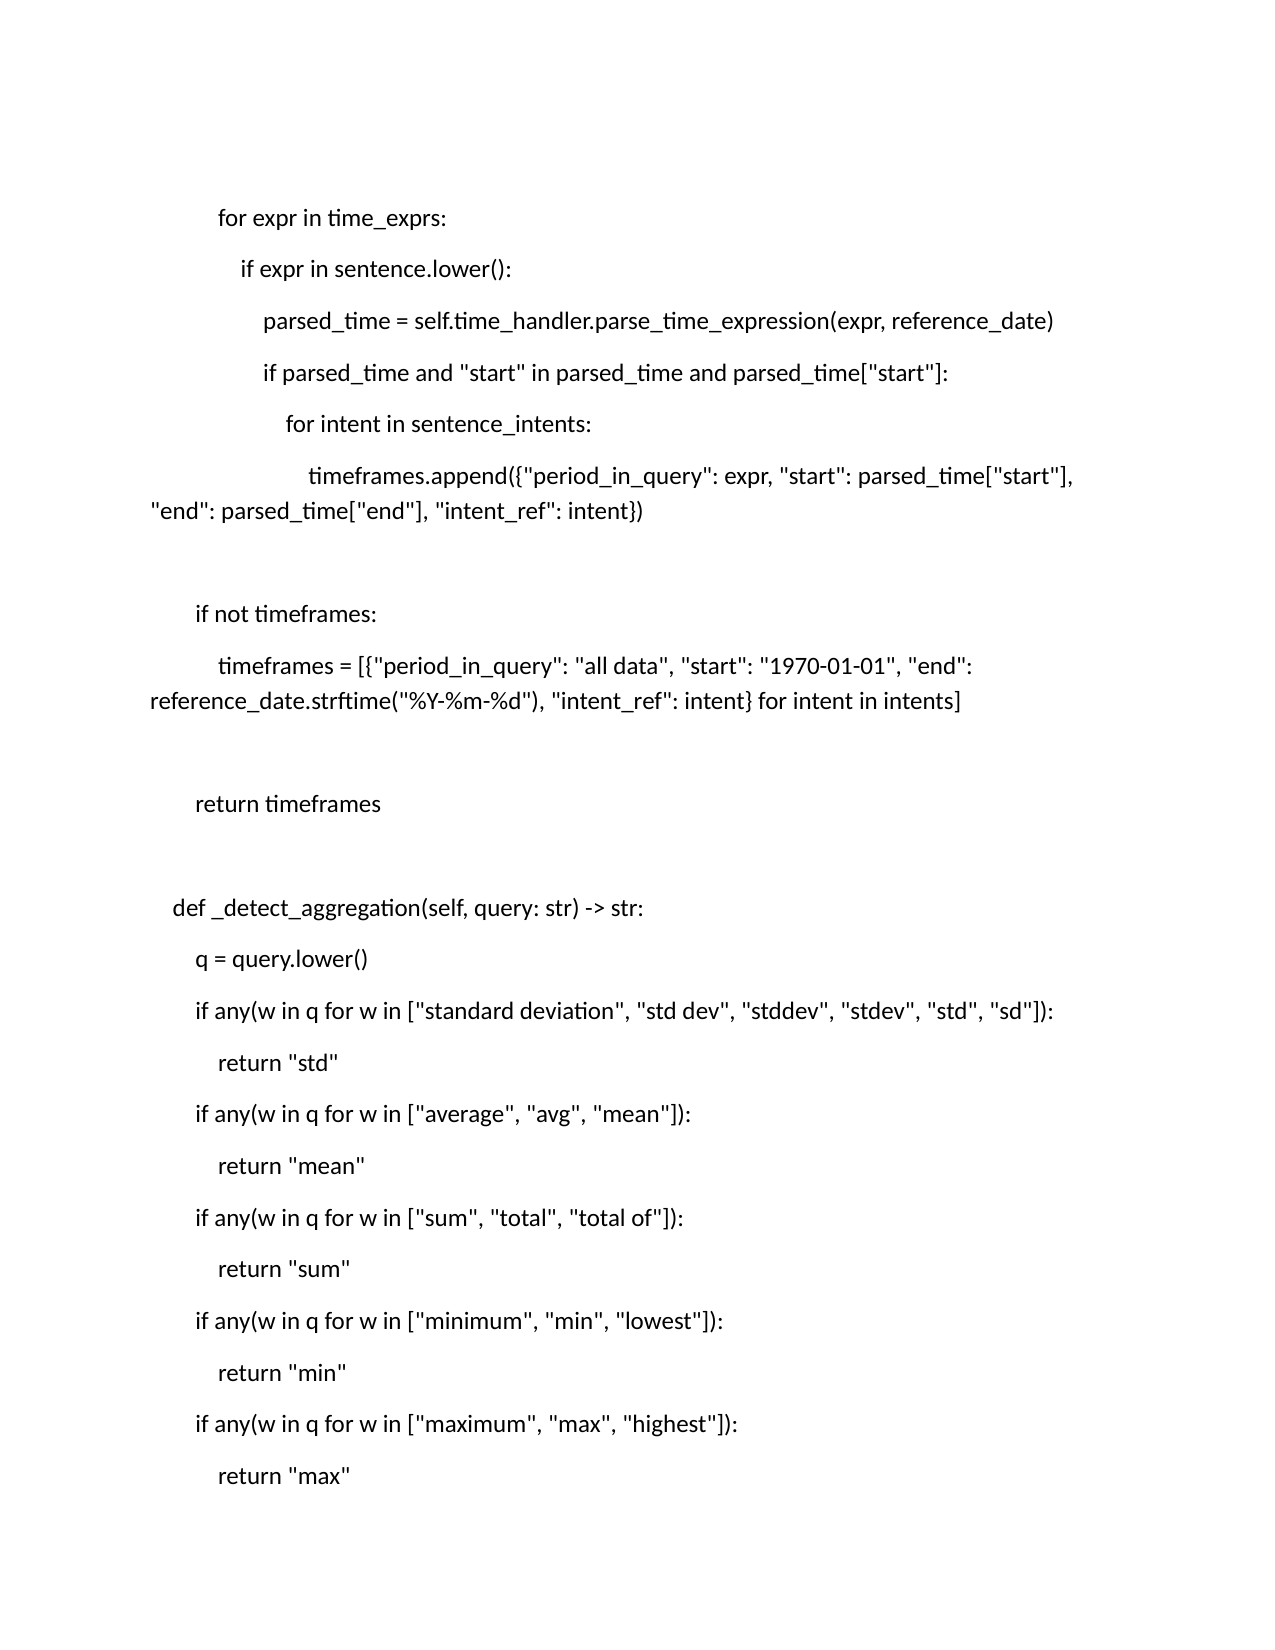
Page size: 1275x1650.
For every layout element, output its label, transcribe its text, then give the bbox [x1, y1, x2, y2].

text if any(w in q for w in ["standard deviation", "std dev", "stddev", "stdev", "std", "sd"]): [150, 995, 1125, 1026]
text if any(w in q for w in ["average", "avg", "mean"]): [150, 1098, 1125, 1129]
text return "std" [150, 1047, 1125, 1077]
text if any(w in q for w in ["maximum", "max", "highest"]): [150, 1408, 1125, 1439]
text return "max" [150, 1460, 1125, 1491]
text for expr in time_exprs: [150, 202, 1125, 232]
text if expr in sentence.lower(): [150, 253, 1125, 284]
text return timeframes [150, 788, 1125, 819]
text timeframes = [{"period_in_query": "all data", "start": "1970-01-01", "end": reference_date.strftime("%Y-%m-%d"), "intent_ref": intent} for intent in intents] [150, 650, 1125, 716]
text def _detect_aggregation(self, query: str) -> str: [150, 892, 1125, 922]
text if any(w in q for w in ["sum", "total", "total of"]): [150, 1202, 1125, 1232]
text q = query.lower() [150, 943, 1125, 974]
text timeframes.append({"period_in_query": expr, "start": parsed_time["start"], "end": parsed_time["end"], "intent_ref": intent}) [150, 460, 1125, 526]
text return "mean" [150, 1150, 1125, 1181]
text for intent in sentence_intents: [150, 408, 1125, 439]
text return "min" [150, 1357, 1125, 1387]
text if not timeframes: [150, 598, 1125, 629]
text parsed_time = self.time_handler.parse_time_expression(expr, reference_date) [150, 305, 1125, 336]
text return "sum" [150, 1253, 1125, 1284]
text if any(w in q for w in ["minimum", "min", "lowest"]): [150, 1305, 1125, 1336]
text if parsed_time and "start" in parsed_time and parsed_time["start"]: [150, 357, 1125, 387]
